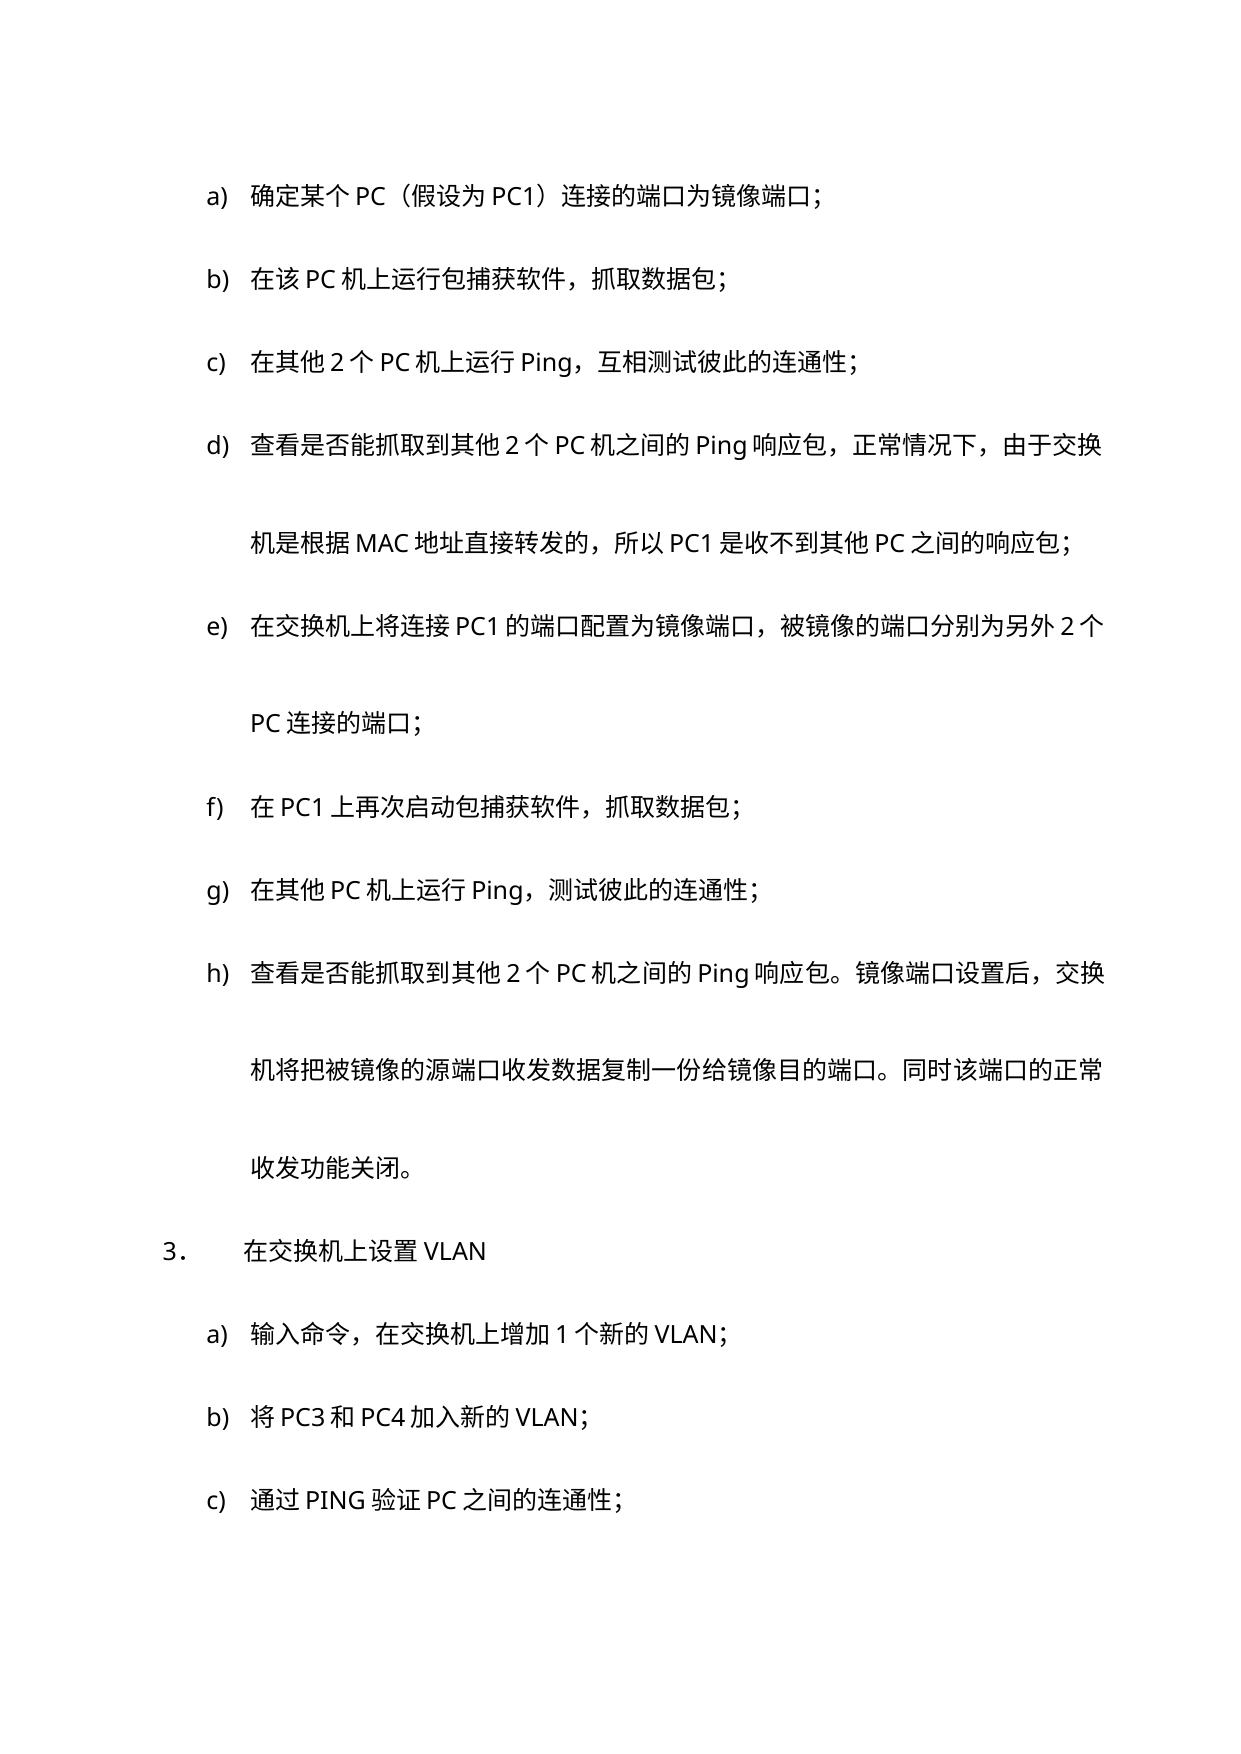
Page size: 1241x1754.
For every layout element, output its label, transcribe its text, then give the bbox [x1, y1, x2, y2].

list 在交换机上将连接PC1的端口配置为镜像端口，被镜像的端口分别为另外2个PC连接的端口； [206, 592, 1106, 754]
list 确定某个PC（假设为PC1）连接的端口为镜像端口； [206, 162, 1106, 227]
list 在其他PC机上运行Ping，测试彼此的连通性； [206, 856, 1106, 921]
list 通过PING验证PC之间的连通性； [206, 1466, 1106, 1531]
list 查看是否能抓取到其他2个PC机之间的Ping响应包。镜像端口设置后，交换机将把被镜像的源端口收发数据复制一份给镜像目的端口。同时该端口的正常收发功能关闭。 [206, 939, 1106, 1199]
list 查看是否能抓取到其他2个PC机之间的Ping响应包，正常情况下，由于交换机是根据MAC地址直接转发的，所以PC1是收不到其他PC之间的响应包； [206, 411, 1106, 574]
list 输入命令，在交换机上增加1个新的VLAN； [206, 1300, 1106, 1365]
list 在PC1上再次启动包捕获软件，抓取数据包； [206, 773, 1106, 838]
list 在交换机上设置VLAN [162, 1217, 1106, 1282]
list 在该PC机上运行包捕获软件，抓取数据包； [206, 245, 1106, 310]
list 将PC3和PC4加入新的VLAN； [206, 1383, 1106, 1448]
list 在其他2个PC机上运行Ping，互相测试彼此的连通性； [206, 328, 1106, 393]
